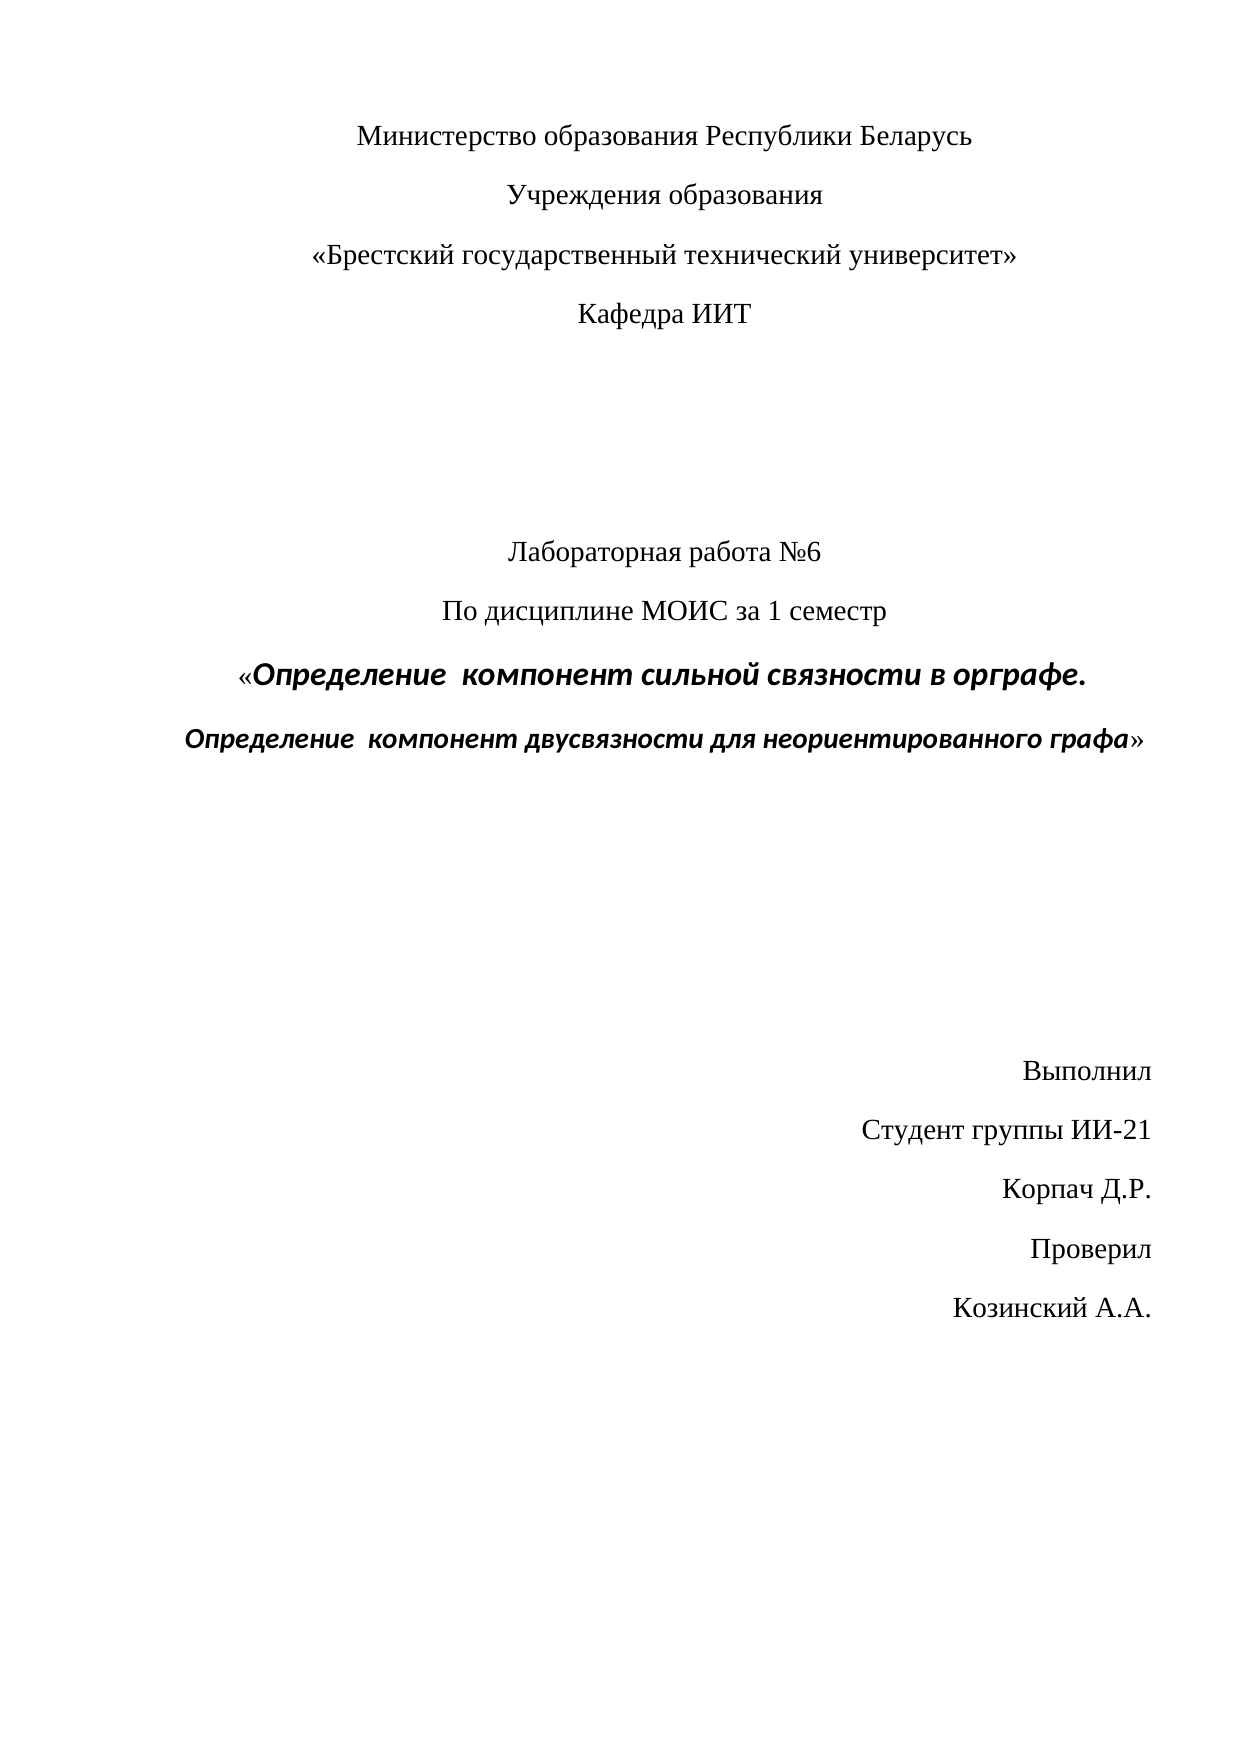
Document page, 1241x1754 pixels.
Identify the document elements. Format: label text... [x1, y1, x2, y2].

text «Брестский государственный технический университет» [177, 237, 1152, 270]
text Учреждения образования [177, 177, 1152, 211]
text Студент группы ИИ-21 [177, 1112, 1152, 1146]
text «Определение компонент сильной связности в орграфе. [177, 652, 1152, 693]
text Лабораторная работа №6 [177, 534, 1152, 567]
text По дисциплине МОИС за 1 семестр [177, 593, 1152, 627]
text Выполнил [177, 1053, 1152, 1086]
text Кафедра ИИТ [177, 296, 1152, 330]
text Проверил [177, 1231, 1152, 1264]
text Определение компонент двусвязности для неориентированного графа» [177, 720, 1152, 756]
text Козинский А.А. [177, 1290, 1152, 1324]
text Корпач Д.Р. [177, 1172, 1152, 1205]
text Министерство образования Республики Беларусь [177, 118, 1152, 152]
